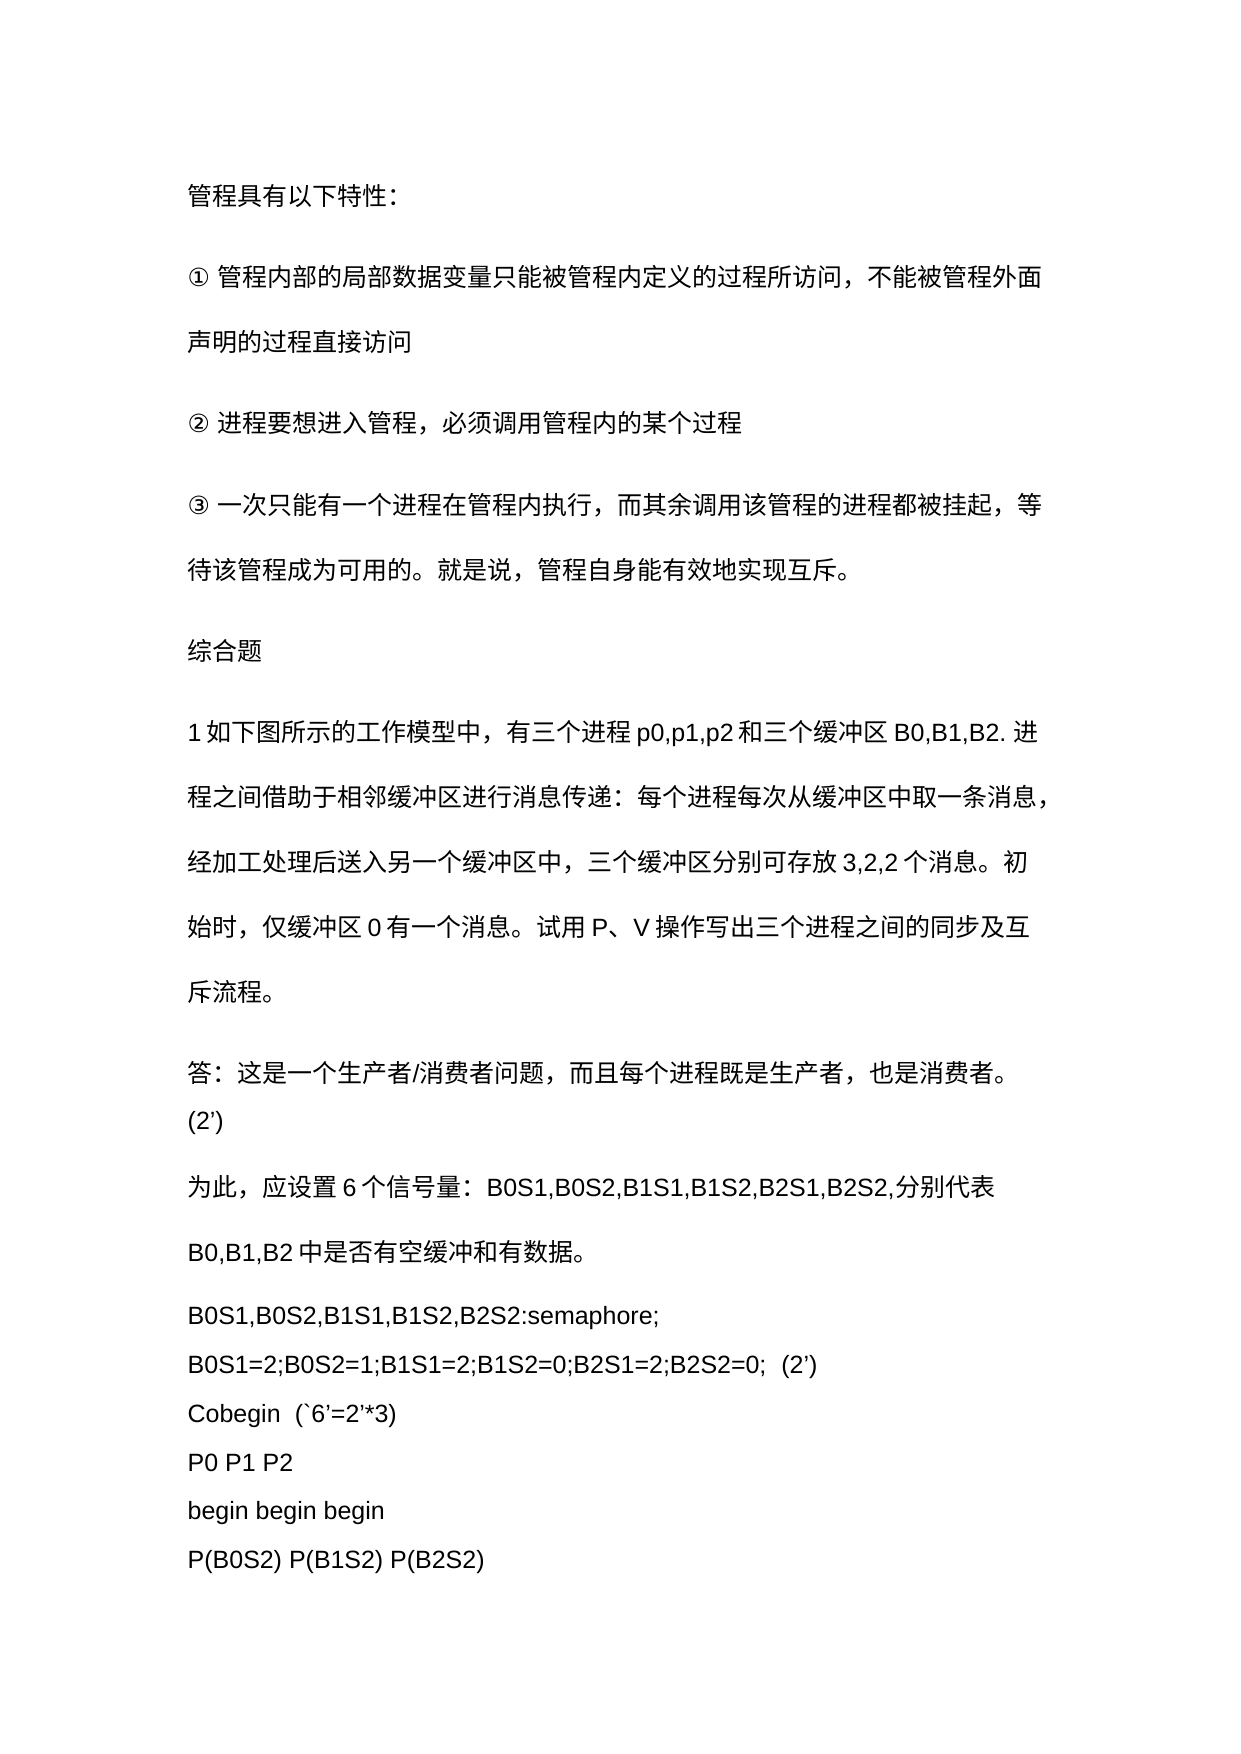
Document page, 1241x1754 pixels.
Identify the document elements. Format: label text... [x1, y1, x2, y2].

text P0 P1 P2 [187, 1446, 1053, 1478]
text B0S1=2;B0S2=1;B1S1=2;B1S2=0;B2S1=2;B2S2=0; (2’) [187, 1348, 1053, 1381]
text 管程具有以下特性： [187, 162, 1053, 227]
text ③ 一次只能有一个进程在管程内执行，而其余调用该管程的进程都被挂起，等待该管程成为可用的。就是说，管程自身能有效地实现互斥。 [187, 471, 1053, 601]
text 1如下图所示的工作模型中，有三个进程p0,p1,p2和三个缓冲区B0,B1,B2. 进程之间借助于相邻缓冲区进行消息传递：每个进程每次从缓冲区中取一条消息，经加工处理后送入另一个缓冲区中，三个缓冲区分别可存放3,2,2个消息。初始时，仅缓冲区0有一个消息。试用P、V操作写出三个进程之间的同步及互斥流程。 [187, 698, 1053, 1023]
text 为此，应设置6个信号量：B0S1,B0S2,B1S1,B1S2,B2S1,B2S2,分别代表B0,B1,B2中是否有空缓冲和有数据。 [187, 1153, 1053, 1283]
text Cobegin (`6’=2’*3) [187, 1397, 1053, 1429]
text ② 进程要想进入管程，必须调用管程内的某个过程 [187, 389, 1053, 454]
text 答：这是一个生产者/消费者问题，而且每个进程既是生产者，也是消费者。(2’) [187, 1039, 1053, 1137]
text 综合题 [187, 617, 1053, 682]
text ① 管程内部的局部数据变量只能被管程内定义的过程所访问，不能被管程外面声明的过程直接访问 [187, 243, 1053, 373]
text begin begin begin [187, 1494, 1053, 1527]
text B0S1,B0S2,B1S1,B1S2,B2S2:semaphore; [187, 1299, 1053, 1332]
text P(B0S2) P(B1S2) P(B2S2) [187, 1543, 1053, 1576]
